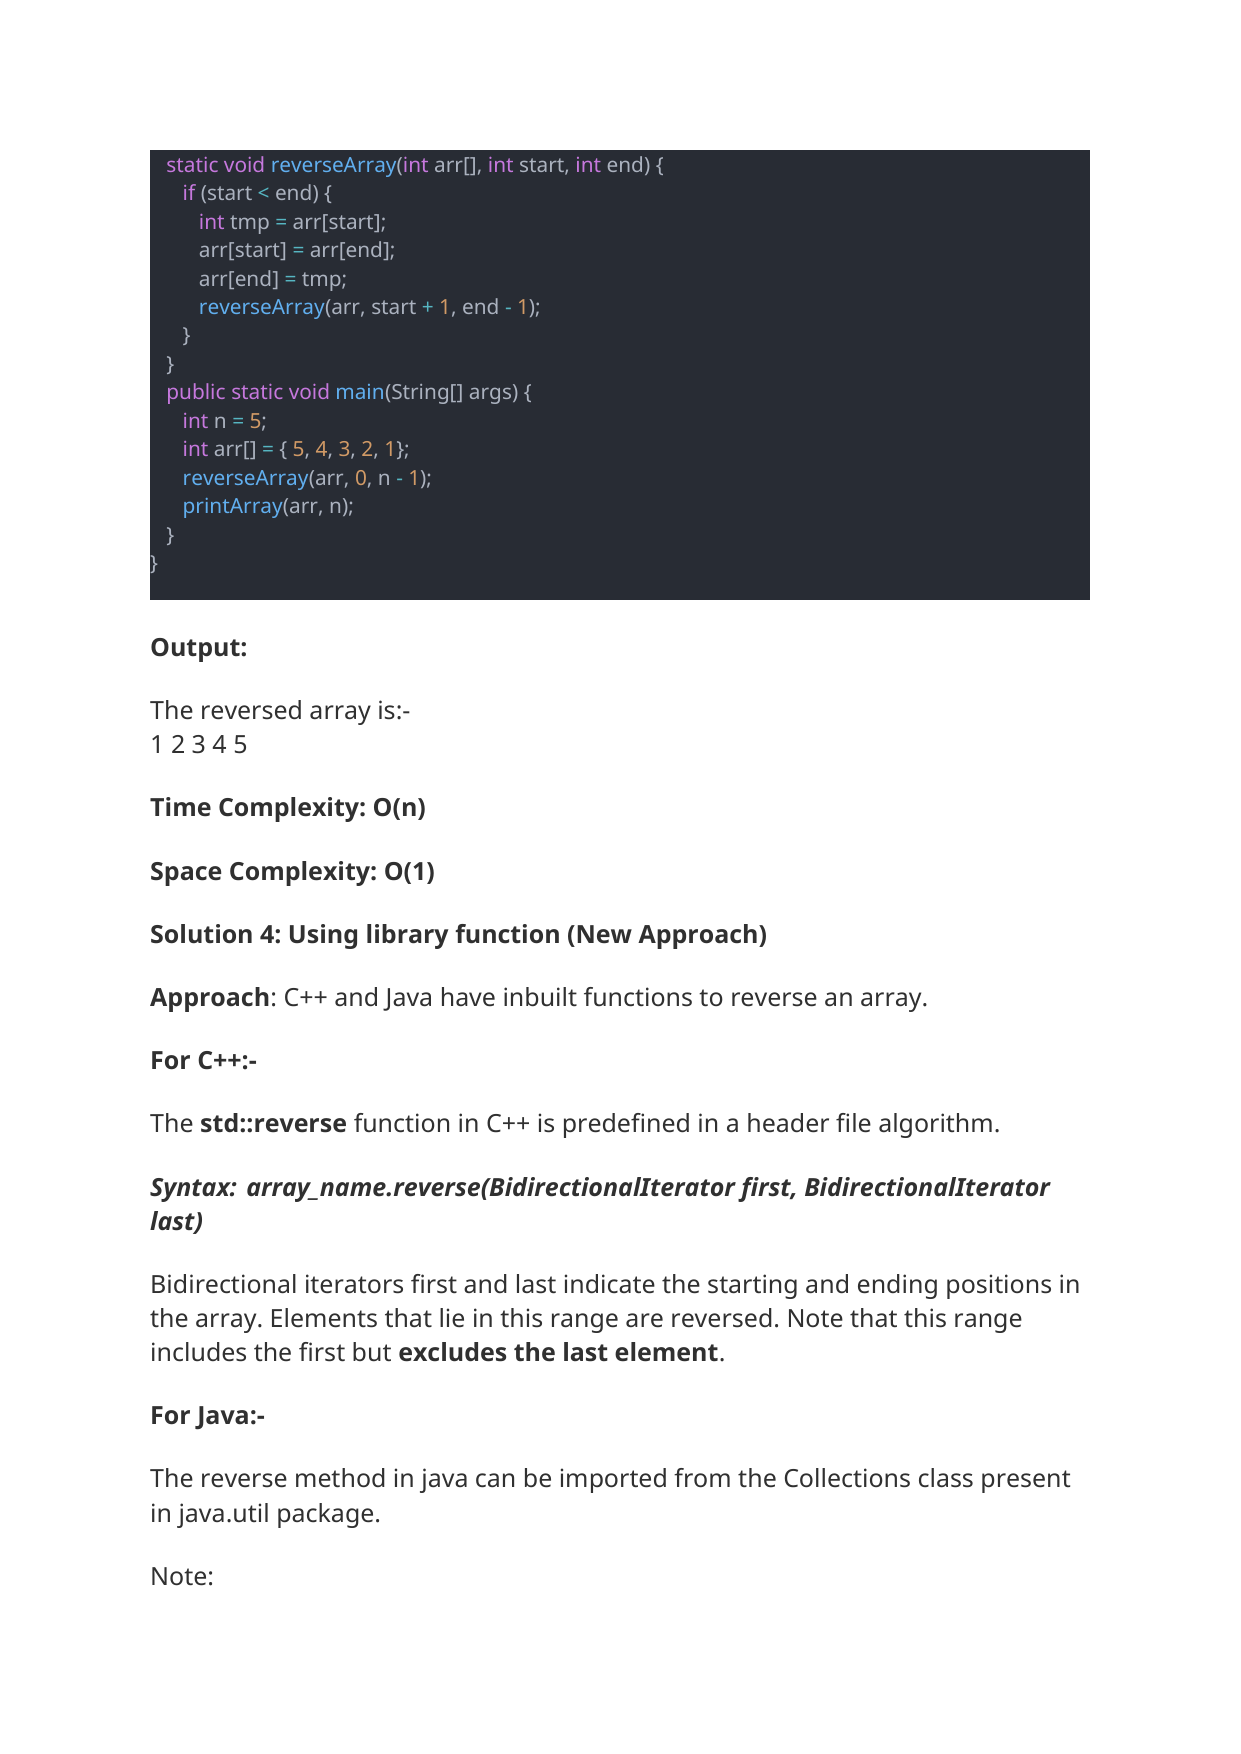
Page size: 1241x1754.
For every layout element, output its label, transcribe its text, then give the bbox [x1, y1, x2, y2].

text For Java:- [150, 1398, 1090, 1432]
text public static void main(String[] args) { [150, 377, 1090, 406]
text reverseArray(arr, start + 1, end - 1); [150, 292, 1090, 321]
text if (start < end) { [150, 178, 1090, 207]
text static void reverseArray(int arr[], int start, int end) { [150, 150, 1090, 178]
text reverseArray(arr, 0, n - 1); [150, 463, 1090, 491]
text Bidirectional iterators first and last indicate the starting and ending positions in the array. Elements that lie in this range are reversed. Note that this range includes the first but excludes the last element. [150, 1267, 1090, 1369]
text } [150, 321, 1090, 349]
text The reversed array is:- 1 2 3 4 5 [150, 693, 1090, 761]
text Output: [150, 629, 1090, 663]
text arr[end] = tmp; [150, 264, 1090, 292]
text int n = 5; [150, 406, 1090, 434]
text } [150, 548, 1090, 577]
text Time Complexity: O(n) [150, 790, 1090, 824]
text Approach: C++ and Java have inbuilt functions to reverse an array. [150, 979, 1090, 1014]
text Solution 4: Using library function (New Approach) [150, 916, 1090, 950]
text printArray(arr, n); [150, 491, 1090, 520]
text Space Complexity: O(1) [150, 853, 1090, 887]
text The reverse method in java can be imported from the Collections class present in java.util package. [150, 1461, 1090, 1529]
text } [150, 349, 1090, 377]
text arr[start] = arr[end]; [150, 235, 1090, 264]
text Note: [150, 1558, 1090, 1592]
text int arr[] = { 5, 4, 3, 2, 1}; [150, 434, 1090, 463]
text The std::reverse function in C++ is predefined in a header file algorithm. [150, 1106, 1090, 1140]
text Syntax: array_name.reverse(BidirectionalIterator first, BidirectionalIterator last) [150, 1169, 1090, 1237]
text For C++:- [150, 1043, 1090, 1077]
text } [150, 520, 1090, 548]
text int tmp = arr[start]; [150, 207, 1090, 235]
